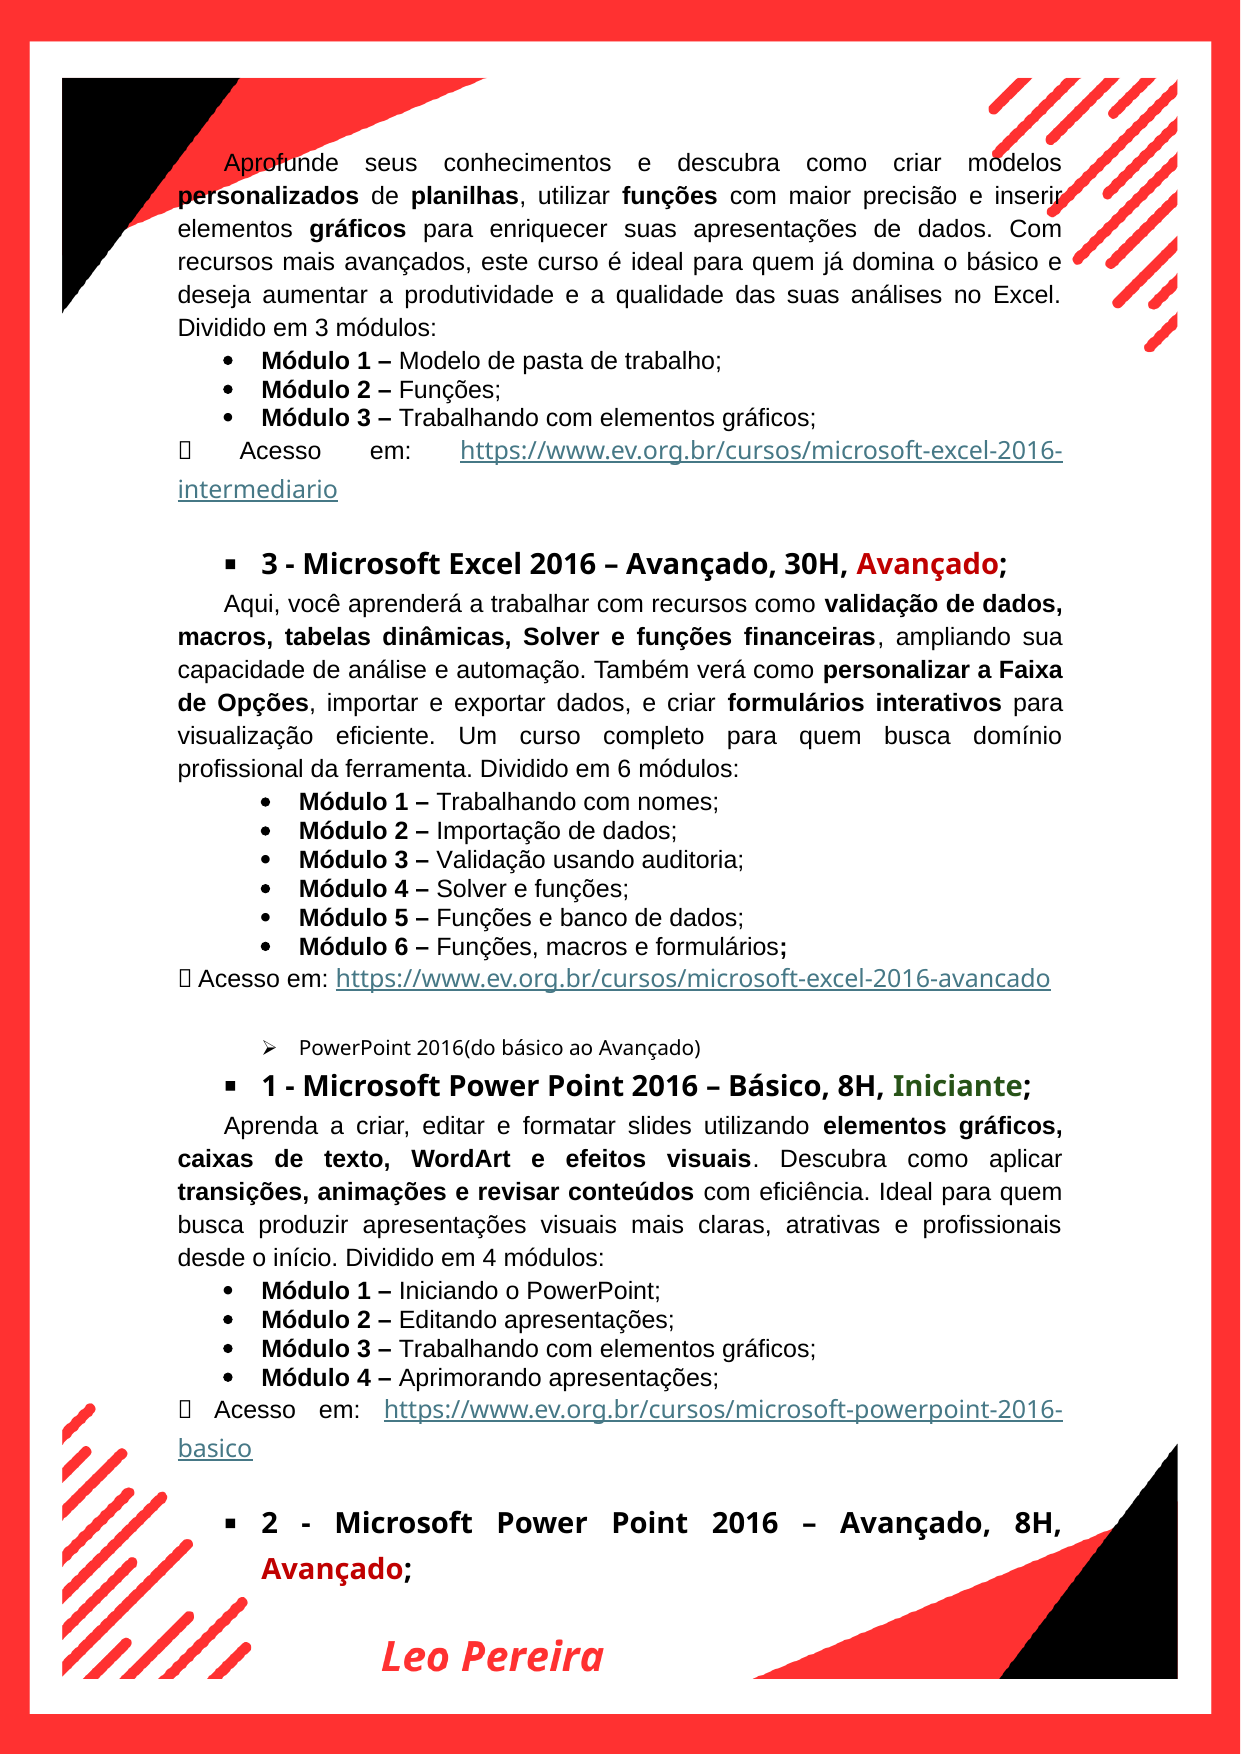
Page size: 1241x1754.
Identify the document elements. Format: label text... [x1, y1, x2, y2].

list Módulo 2 – Importação de dados; [261, 816, 1063, 845]
list 3 - Microsoft Excel 2016 – Avançado, 30H, Avançado; [223, 544, 1063, 583]
list Módulo 1 – Modelo de pasta de trabalho; [223, 346, 1063, 374]
list Módulo 4 – Aprimorando apresentações; [223, 1363, 1063, 1391]
list PowerPoint 2016(do básico ao Avançado) [261, 1033, 1063, 1061]
list Módulo 4 – Solver e funções; [261, 874, 1063, 903]
list 1 - Microsoft Power Point 2016 – Básico, 8H, Iniciante; [223, 1065, 1063, 1105]
list Módulo 2 – Funções; [223, 374, 1063, 403]
picture [0, 0, 1241, 1754]
text 🔗 Acesso em: https://www.ev.org.br/cursos/microsoft-powerpoint-2016-basico [177, 1391, 1063, 1465]
list Módulo 3 – Trabalhando com elementos gráficos; [223, 1334, 1063, 1363]
list Módulo 5 – Funções e banco de dados; [261, 903, 1063, 932]
list Módulo 3 – Validação usando auditoria; [261, 845, 1063, 874]
list Módulo 1 – Iniciando o PowerPoint; [223, 1276, 1063, 1305]
text 🔗 Acesso em: https://www.ev.org.br/cursos/microsoft-excel-2016-avancado [177, 961, 1063, 994]
list Módulo 2 – Editando apresentações; [223, 1305, 1063, 1334]
text Aprenda a criar, editar e formatar slides utilizando elementos gráficos, caixas de texto, WordArt e efeitos visuais. Descubra como aplicar transições, animações e revisar conteúdos com eficiência. Ideal para quem busca produzir apresentações visuais mais claras, atrativas e profissionais desde o início. Dividido em 4 módulos: [177, 1111, 1063, 1272]
list Módulo 6 – Funções, macros e formulários; [261, 932, 1063, 961]
text 🔗 Acesso em: https://www.ev.org.br/cursos/microsoft-excel-2016-intermediario [177, 432, 1063, 506]
text Aqui, você aprenderá a trabalhar com recursos como validação de dados, macros, tabelas dinâmicas, Solver e funções financeiras, ampliando sua capacidade de análise e automação. Também verá como personalizar a Faixa de Opções, importar e exportar dados, e criar formulários interativos para visualização eficiente. Um curso completo para quem busca domínio profissional da ferramenta. Dividido em 6 módulos: [177, 589, 1063, 783]
list 2 - Microsoft Power Point 2016 – Avançado, 8H, Avançado; [223, 1503, 1063, 1588]
list Módulo 1 – Trabalhando com nomes; [261, 787, 1063, 816]
text Aprofunde seus conhecimentos e descubra como criar modelos personalizados de planilhas, utilizar funções com maior precisão e inserir elementos gráficos para enriquecer suas apresentações de dados. Com recursos mais avançados, este curso é ideal para quem já domina o básico e deseja aumentar a produtividade e a qualidade das suas análises no Excel. Dividido em 3 módulos: [177, 148, 1063, 341]
list Módulo 3 – Trabalhando com elementos gráficos; [223, 403, 1063, 432]
